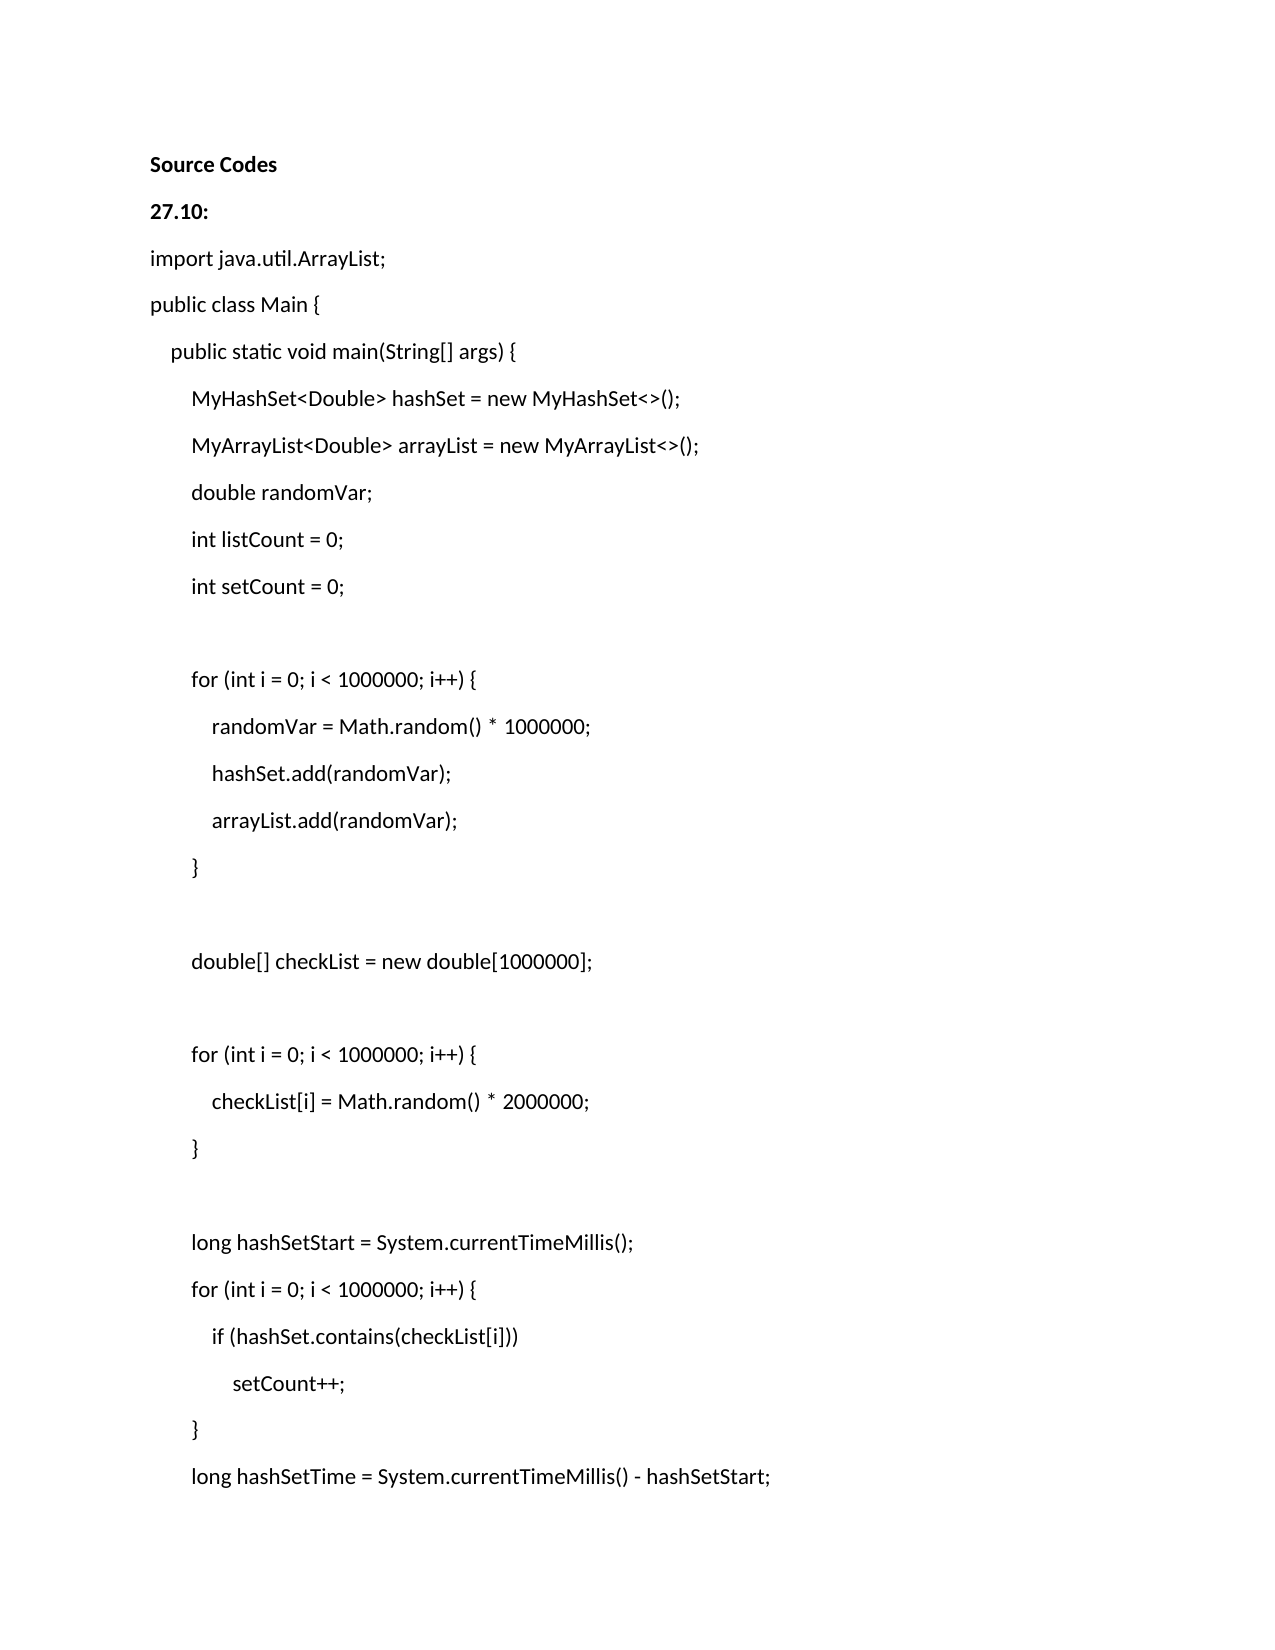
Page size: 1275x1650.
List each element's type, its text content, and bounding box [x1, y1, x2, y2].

text setCount++; [150, 1369, 1125, 1397]
text for (int i = 0; i < 1000000; i++) { [150, 1275, 1125, 1303]
text checkList[i] = Math.random() * 2000000; [150, 1087, 1125, 1116]
text if (hashSet.contains(checkList[i])) [150, 1322, 1125, 1350]
text hashSet.add(randomVar); [150, 759, 1125, 787]
text randomVar = Math.random() * 1000000; [150, 712, 1125, 741]
text 27.10: [150, 197, 1125, 225]
text int setCount = 0; [150, 572, 1125, 600]
text double randomVar; [150, 478, 1125, 506]
text Source Codes [150, 150, 1125, 178]
text public class Main { [150, 291, 1125, 319]
text for (int i = 0; i < 1000000; i++) { [150, 1041, 1125, 1069]
text public static void main(String[] args) { [150, 337, 1125, 366]
text int listCount = 0; [150, 525, 1125, 553]
text MyHashSet<Double> hashSet = new MyHashSet<>(); [150, 384, 1125, 412]
text long hashSetTime = System.currentTimeMillis() - hashSetStart; [150, 1462, 1125, 1491]
text for (int i = 0; i < 1000000; i++) { [150, 666, 1125, 694]
text import java.util.ArrayList; [150, 244, 1125, 272]
text } [150, 1134, 1125, 1162]
text } [150, 853, 1125, 881]
text double[] checkList = new double[1000000]; [150, 947, 1125, 975]
text } [150, 1416, 1125, 1444]
text long hashSetStart = System.currentTimeMillis(); [150, 1228, 1125, 1256]
text arrayList.add(randomVar); [150, 806, 1125, 834]
text MyArrayList<Double> arrayList = new MyArrayList<>(); [150, 431, 1125, 459]
